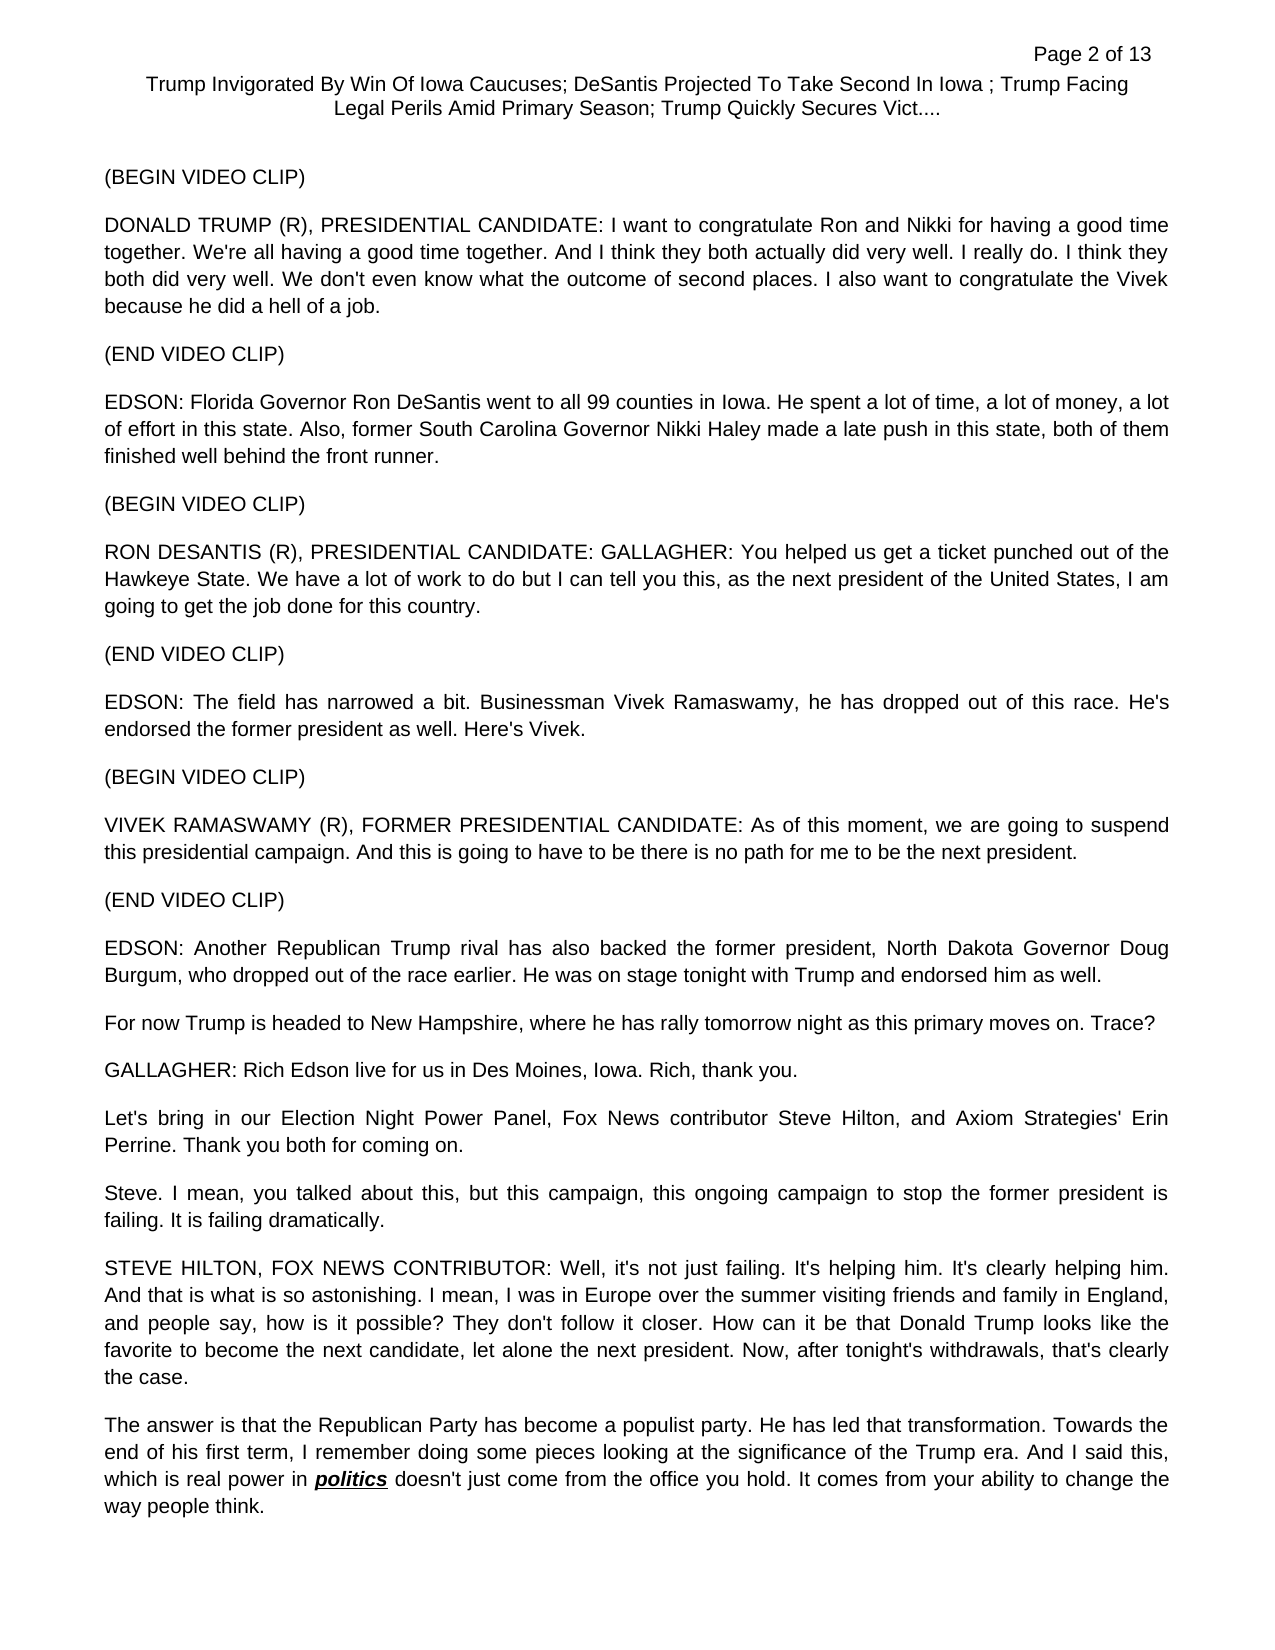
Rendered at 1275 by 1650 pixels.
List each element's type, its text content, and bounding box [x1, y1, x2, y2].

text RON DESANTIS (R), PRESIDENTIAL CANDIDATE: GALLAGHER: You helped us get a ticket punched out of the Hawkeye State. We have a lot of work to do but I can tell you this, as the next president of the United States, I am going to get the job done for this country. [104, 536, 1171, 618]
text EDSON: Florida Governor Ron DeSantis went to all 99 counties in Iowa. He spent a lot of time, a lot of money, a lot of effort in this state. Also, former South Carolina Governor Nikki Haley made a late push in this state, both of them finished well behind the front runner. [104, 386, 1171, 468]
text (END VIDEO CLIP) [104, 338, 1171, 366]
text VIVEK RAMASWAMY (R), FORMER PRESIDENTIAL CANDIDATE: As of this moment, we are going to suspend this presidential campaign. And this is going to have to be there is no path for me to be the next president. [104, 809, 1171, 863]
text (END VIDEO CLIP) [104, 638, 1171, 666]
text GALLAGHER: Rich Edson live for us in Des Moines, Iowa. Rich, thank you. [104, 1055, 1171, 1082]
text EDSON: Another Republican Trump rival has also backed the former president, North Dakota Governor Doug Burgum, who dropped out of the race earlier. He was on stage tonight with Trump and endorsed him as well. [104, 932, 1171, 986]
text (END VIDEO CLIP) [104, 884, 1171, 911]
text Steve. I mean, you talked about this, but this campaign, this ongoing campaign to stop the former president is failing. It is failing dramatically. [104, 1178, 1171, 1232]
text (BEGIN VIDEO CLIP) [104, 761, 1171, 788]
text EDSON: The field has narrowed a bit. Businessman Vivek Ramaswamy, he has dropped out of this race. He's endorsed the former president as well. Here's Vivek. [104, 686, 1171, 741]
text Let's bring in our Election Night Power Panel, Fox News contributor Steve Hilton, and Axiom Strategies' Erin Perrine. Thank you both for coming on. [104, 1103, 1171, 1157]
text For now Trump is headed to New Hampshire, where he has rally tomorrow night as this primary moves on. Trace? [104, 1007, 1171, 1034]
text The answer is that the Republican Party has become a populist party. He has led that transformation. Towards the end of his first term, I remember doing some pieces looking at the significance of the Trump era. And I said this, which is real power in politics doesn't just come from the office you hold. It comes from your ability to change the way people think. [104, 1409, 1171, 1518]
text DONALD TRUMP (R), PRESIDENTIAL CANDIDATE: I want to congratulate Ron and Nikki for having a good time together. We're all having a good time together. And I think they both actually did very well. I really do. I think they both did very well. We don't even know what the outcome of second places. I also want to congratulate the Vivek because he did a hell of a job. [104, 209, 1171, 318]
text (BEGIN VIDEO CLIP) [104, 488, 1171, 516]
text (BEGIN VIDEO CLIP) [104, 161, 1171, 188]
text STEVE HILTON, FOX NEWS CONTRIBUTOR: Well, it's not just failing. It's helping him. It's clearly helping him. And that is what is so astonishing. I mean, I was in Europe over the summer visiting friends and family in England, and people say, how is it possible? They don't follow it closer. How can it be that Donald Trump looks like the favorite to become the next candidate, let alone the next president. Now, after tonight's withdrawals, that's clearly the case. [104, 1253, 1171, 1388]
